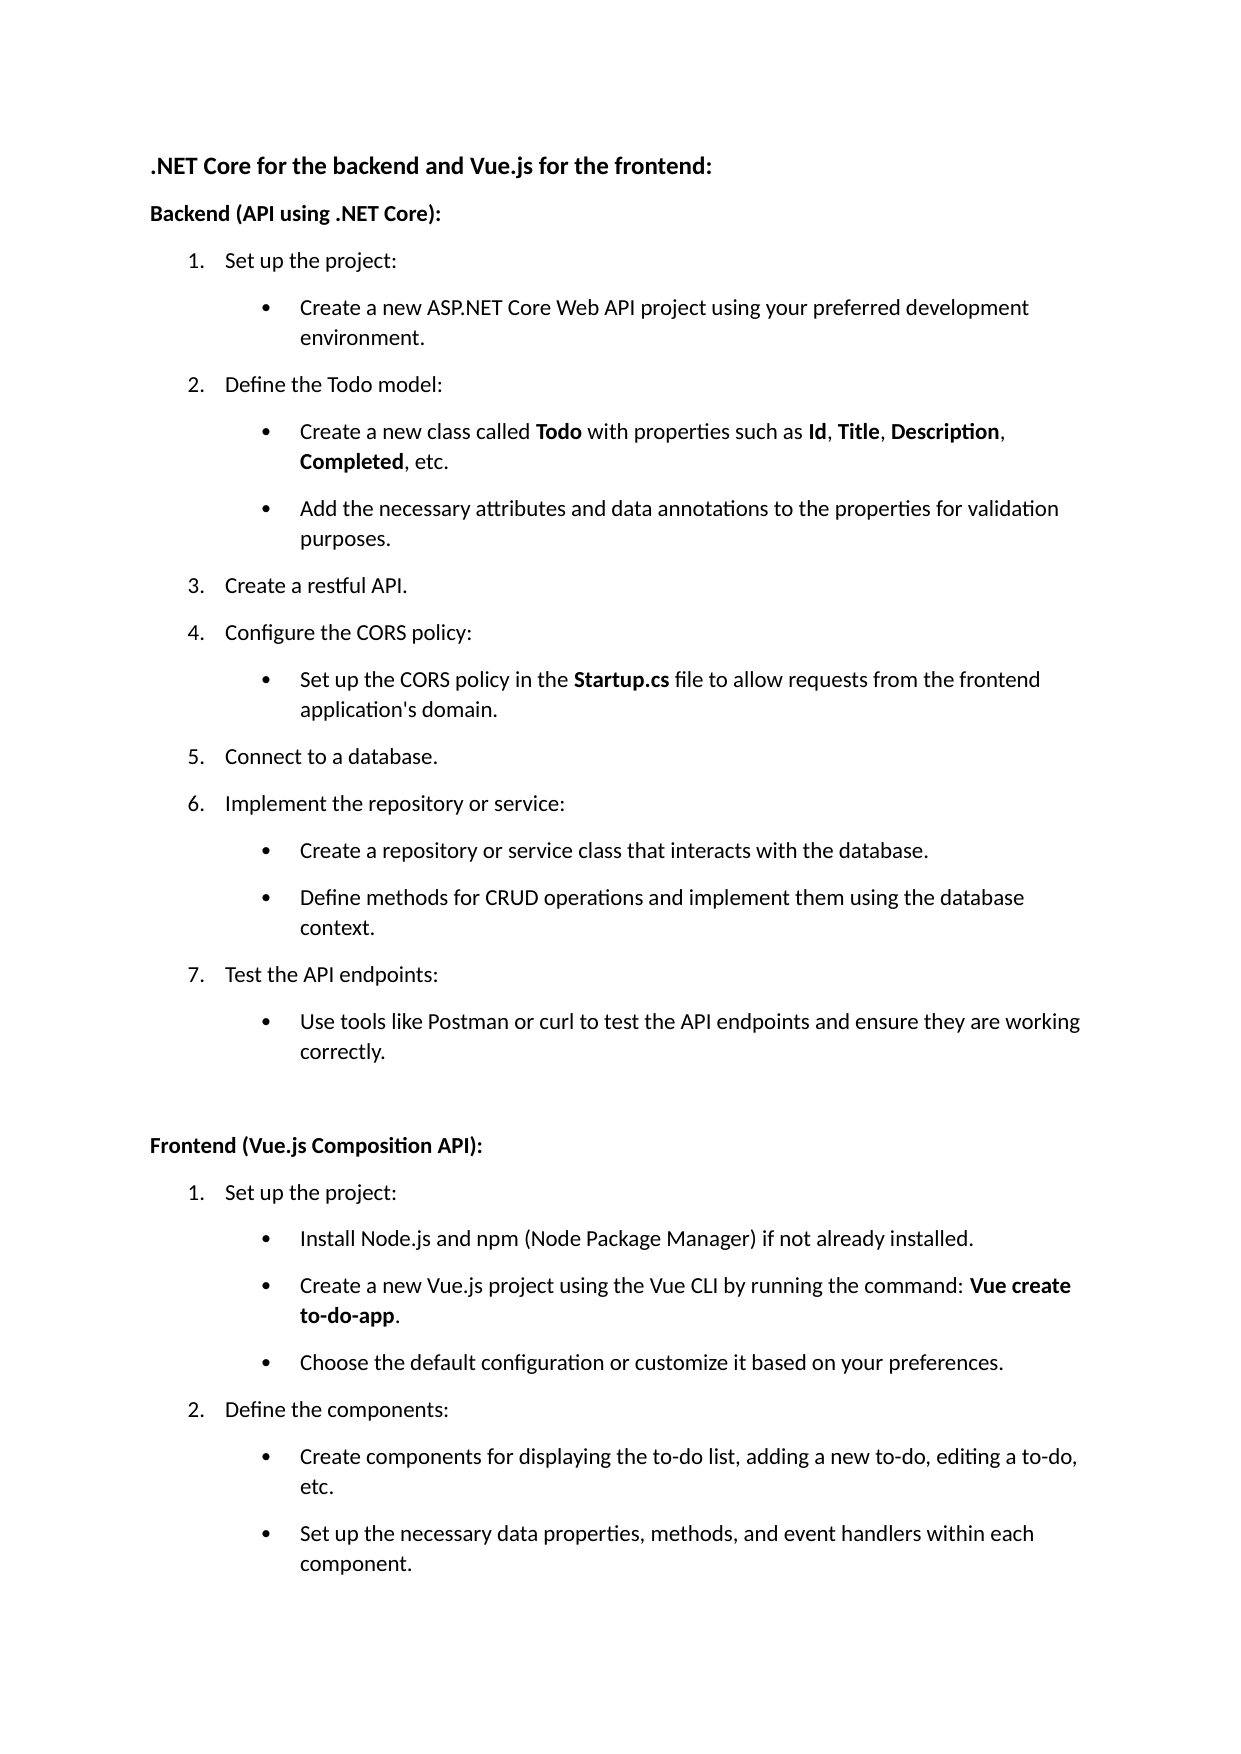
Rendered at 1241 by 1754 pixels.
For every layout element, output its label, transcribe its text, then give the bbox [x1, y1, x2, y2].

list Define the components: [187, 1395, 1090, 1423]
list Create a restful API. [187, 571, 1090, 599]
list Install Node.js and npm (Node Package Manager) if not already installed. [262, 1224, 1090, 1253]
list Add the necessary attributes and data annotations to the properties for validation purposes. [262, 494, 1090, 553]
list Choose the default configuration or customize it based on your preferences. [262, 1348, 1090, 1377]
list Use tools like Postman or curl to test the API endpoints and ensure they are working correctly. [262, 1007, 1090, 1065]
text Backend (API using .NET Core): [150, 199, 1090, 228]
list Create a repository or service class that interacts with the database. [262, 836, 1090, 864]
list Create a new ASP.NET Core Web API project using your preferred development environment. [262, 293, 1090, 352]
list Create a new Vue.js project using the Vue CLI by running the command: Vue create to-do-app. [262, 1271, 1090, 1330]
list Test the API endpoints: [187, 960, 1090, 988]
list Define methods for CRUD operations and implement them using the database context. [262, 883, 1090, 941]
list Connect to a database. [187, 742, 1090, 770]
text Frontend (Vue.js Composition API): [150, 1131, 1090, 1159]
list Implement the repository or service: [187, 789, 1090, 817]
list Set up the necessary data properties, methods, and event handlers within each component. [262, 1519, 1090, 1578]
list Create components for displaying the to-do list, adding a new to-do, editing a to-do, etc. [262, 1442, 1090, 1501]
list Configure the CORS policy: [187, 618, 1090, 646]
text .NET Core for the backend and Vue.js for the frontend: [150, 150, 1090, 181]
list Set up the project: [187, 1178, 1090, 1206]
list Set up the CORS policy in the Startup.cs file to allow requests from the frontend application's domain. [262, 665, 1090, 723]
list Set up the project: [187, 246, 1090, 274]
list Define the Todo model: [187, 370, 1090, 398]
list Create a new class called Todo with properties such as Id, Title, Description, Completed, etc. [262, 417, 1090, 476]
